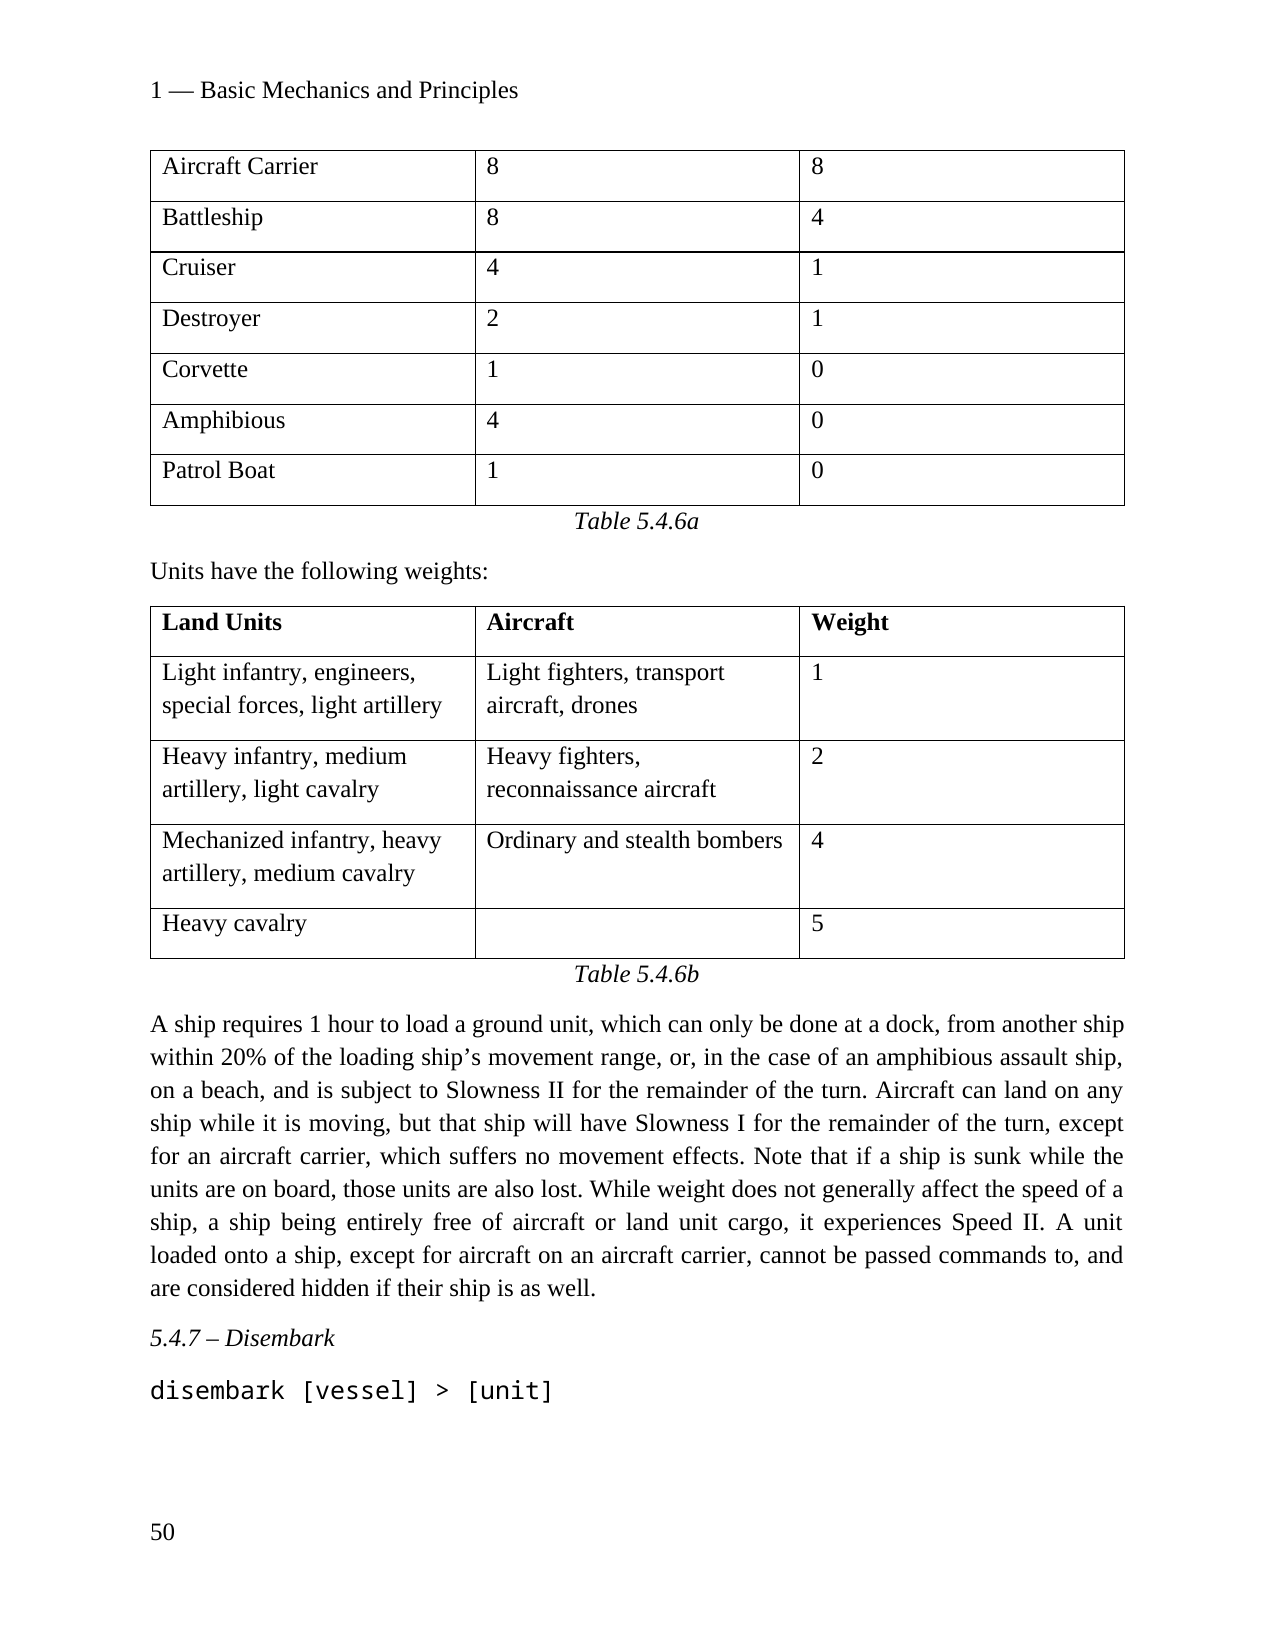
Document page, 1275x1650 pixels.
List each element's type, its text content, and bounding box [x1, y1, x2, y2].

table_cell Heavy fighters, reconnaissance aircraft [476, 741, 799, 824]
table_cell Patrol Boat [151, 455, 475, 505]
table_cell 8 [800, 151, 1124, 201]
table_cell Corvette [151, 354, 475, 404]
table_cell Heavy infantry, medium artillery, light cavalry [151, 741, 475, 824]
table_cell 4 [476, 405, 799, 454]
table_cell 1 [476, 455, 799, 505]
table_header Weight [800, 607, 1124, 656]
table_cell 5 [800, 909, 1124, 958]
text disembark [vessel] > [unit] [150, 1372, 1125, 1407]
table_cell 2 [800, 741, 1124, 824]
text A ship requires 1 hour to load a ground unit, which can only be done at a dock, from another ship within 20% of the loading ship’s movement range, or, in the case of an amphibious assault ship, on a beach, and is subject to Slowness II for the remainder of the turn. Aircraft can land on any ship while it is moving, but that ship will have Slowness I for the remainder of the turn, except for an aircraft carrier, which suffers no movement effects. Note that if a ship is sunk while the units are on board, those units are also lost. While weight does not generally affect the speed of a ship, a ship being entirely free of aircraft or land unit cargo, it experiences Speed II. A unit loaded onto a ship, except for aircraft on an aircraft carrier, cannot be passed commands to, and are considered hidden if their ship is as well. [150, 1009, 1125, 1302]
subtitle 5.4.7 – Disembark [150, 1323, 1125, 1352]
table_cell [476, 909, 799, 958]
table_cell 4 [800, 825, 1124, 907]
table_cell 1 [800, 303, 1124, 353]
table_cell Mechanized infantry, heavy artillery, medium cavalry [151, 825, 475, 907]
table_cell Light fighters, transport aircraft, drones [476, 657, 799, 740]
table_cell Battleship [151, 202, 475, 251]
table_cell Amphibious [151, 405, 475, 454]
table_cell 2 [476, 303, 799, 353]
text Table 5.4.6a [150, 506, 1125, 535]
text Units have the following weights: [150, 556, 1125, 584]
table_cell 0 [800, 354, 1124, 404]
table_cell 4 [476, 253, 799, 302]
table_cell Aircraft Carrier [151, 151, 475, 201]
table_header Aircraft [476, 607, 799, 656]
table_cell 0 [800, 405, 1124, 454]
table_cell 8 [476, 151, 799, 201]
table_cell 8 [476, 202, 799, 251]
table_cell 4 [800, 202, 1124, 251]
table_cell Cruiser [151, 253, 475, 302]
table_cell Light infantry, engineers, special forces, light artillery [151, 657, 475, 740]
table_cell Heavy cavalry [151, 909, 475, 958]
table_cell 0 [800, 455, 1124, 505]
table_cell 1 [800, 657, 1124, 740]
table_cell Ordinary and stealth bombers [476, 825, 799, 907]
table_header Land Units [151, 607, 475, 656]
table_cell Destroyer [151, 303, 475, 353]
table_cell 1 [800, 253, 1124, 302]
table_cell 1 [476, 354, 799, 404]
text Table 5.4.6b [150, 959, 1125, 988]
